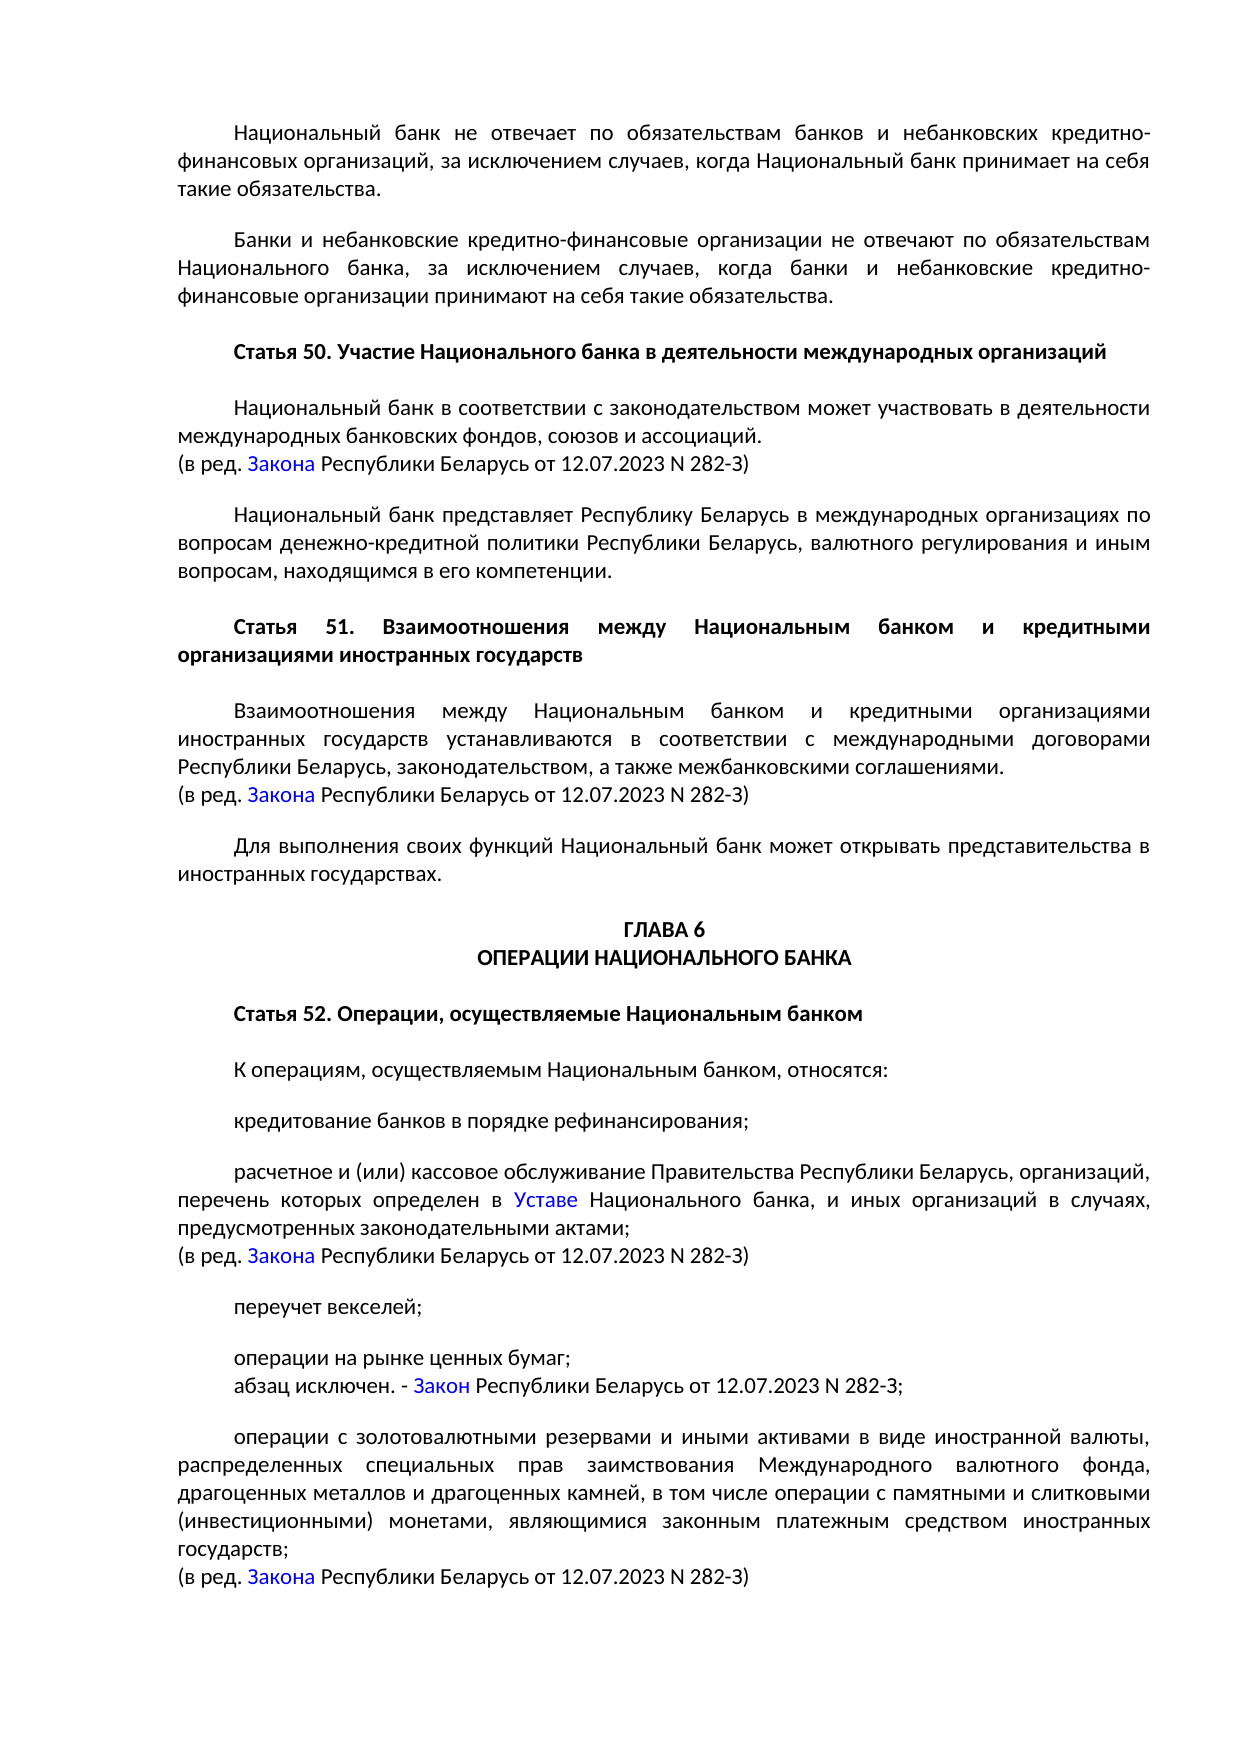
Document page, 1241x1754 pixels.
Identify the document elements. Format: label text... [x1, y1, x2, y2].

title ГЛАВА 6 [177, 915, 1152, 943]
text Национальный банк представляет Республику Беларусь в международных организациях по вопросам денежно-кредитной политики Республики Беларусь, валютного регулирования и иным вопросам, находящимся в его компетенции. [177, 500, 1152, 584]
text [177, 1562, 1152, 1590]
text Национальный банк не отвечает по обязательствам банков и небанковских кредитно-финансовых организаций, за исключением случаев, когда Национальный банк принимает на себя такие обязательства. [177, 118, 1152, 202]
text (в ред. Закона Республики Беларусь от 12.07.2023 N 282-З) [177, 449, 1152, 477]
text (в ред. Закона Республики Беларусь от 12.07.2023 N 282-З) [177, 780, 1152, 808]
text Взаимоотношения между Национальным банком и кредитными организациями иностранных государств устанавливаются в соответствии с международными договорами Республики Беларусь, законодательством, а также межбанковскими соглашениями. [177, 696, 1152, 780]
text Банки и небанковские кредитно-финансовые организации не отвечают по обязательствам Национального банка, за исключением случаев, когда банки и небанковские кредитно-финансовые организации принимают на себя такие обязательства. [177, 225, 1152, 309]
text абзац исключен. - Закон Республики Беларусь от 12.07.2023 N 282-З; [177, 1371, 1152, 1399]
text Статья 52. Операции, осуществляемые Национальным банком [177, 999, 1152, 1027]
text переучет векселей; [177, 1292, 1152, 1320]
text операции на рынке ценных бумаг; [177, 1343, 1152, 1371]
text Для выполнения своих функций Национальный банк может открывать представительства в иностранных государствах. [177, 831, 1152, 887]
text расчетное и (или) кассовое обслуживание Правительства Республики Беларусь, организаций, перечень которых определен в Уставе Национального банка, и иных организаций в случаях, предусмотренных законодательными актами; [177, 1157, 1152, 1241]
text Статья 51. Взаимоотношения между Национальным банком и кредитными организациями иностранных государств [177, 612, 1152, 668]
title ОПЕРАЦИИ НАЦИОНАЛЬНОГО БАНКА [177, 943, 1152, 971]
text К операциям, осуществляемым Национальным банком, относятся: [177, 1056, 1152, 1083]
text кредитование банков в порядке рефинансирования; [177, 1106, 1152, 1134]
text операции с золотовалютными резервами и иными активами в виде иностранной валюты, распределенных специальных прав заимствования Международного валютного фонда, драгоценных металлов и драгоценных камней, в том числе операции с памятными и слитковыми (инвестиционными) монетами, являющимися законным платежным средством иностранных государств; [177, 1422, 1152, 1562]
text Национальный банк в соответствии с законодательством может участвовать в деятельности международных банковских фондов, союзов и ассоциаций. [177, 393, 1152, 449]
text (в ред. Закона Республики Беларусь от 12.07.2023 N 282-З) [177, 1241, 1152, 1269]
text Статья 50. Участие Национального банка в деятельности международных организаций [177, 337, 1152, 365]
